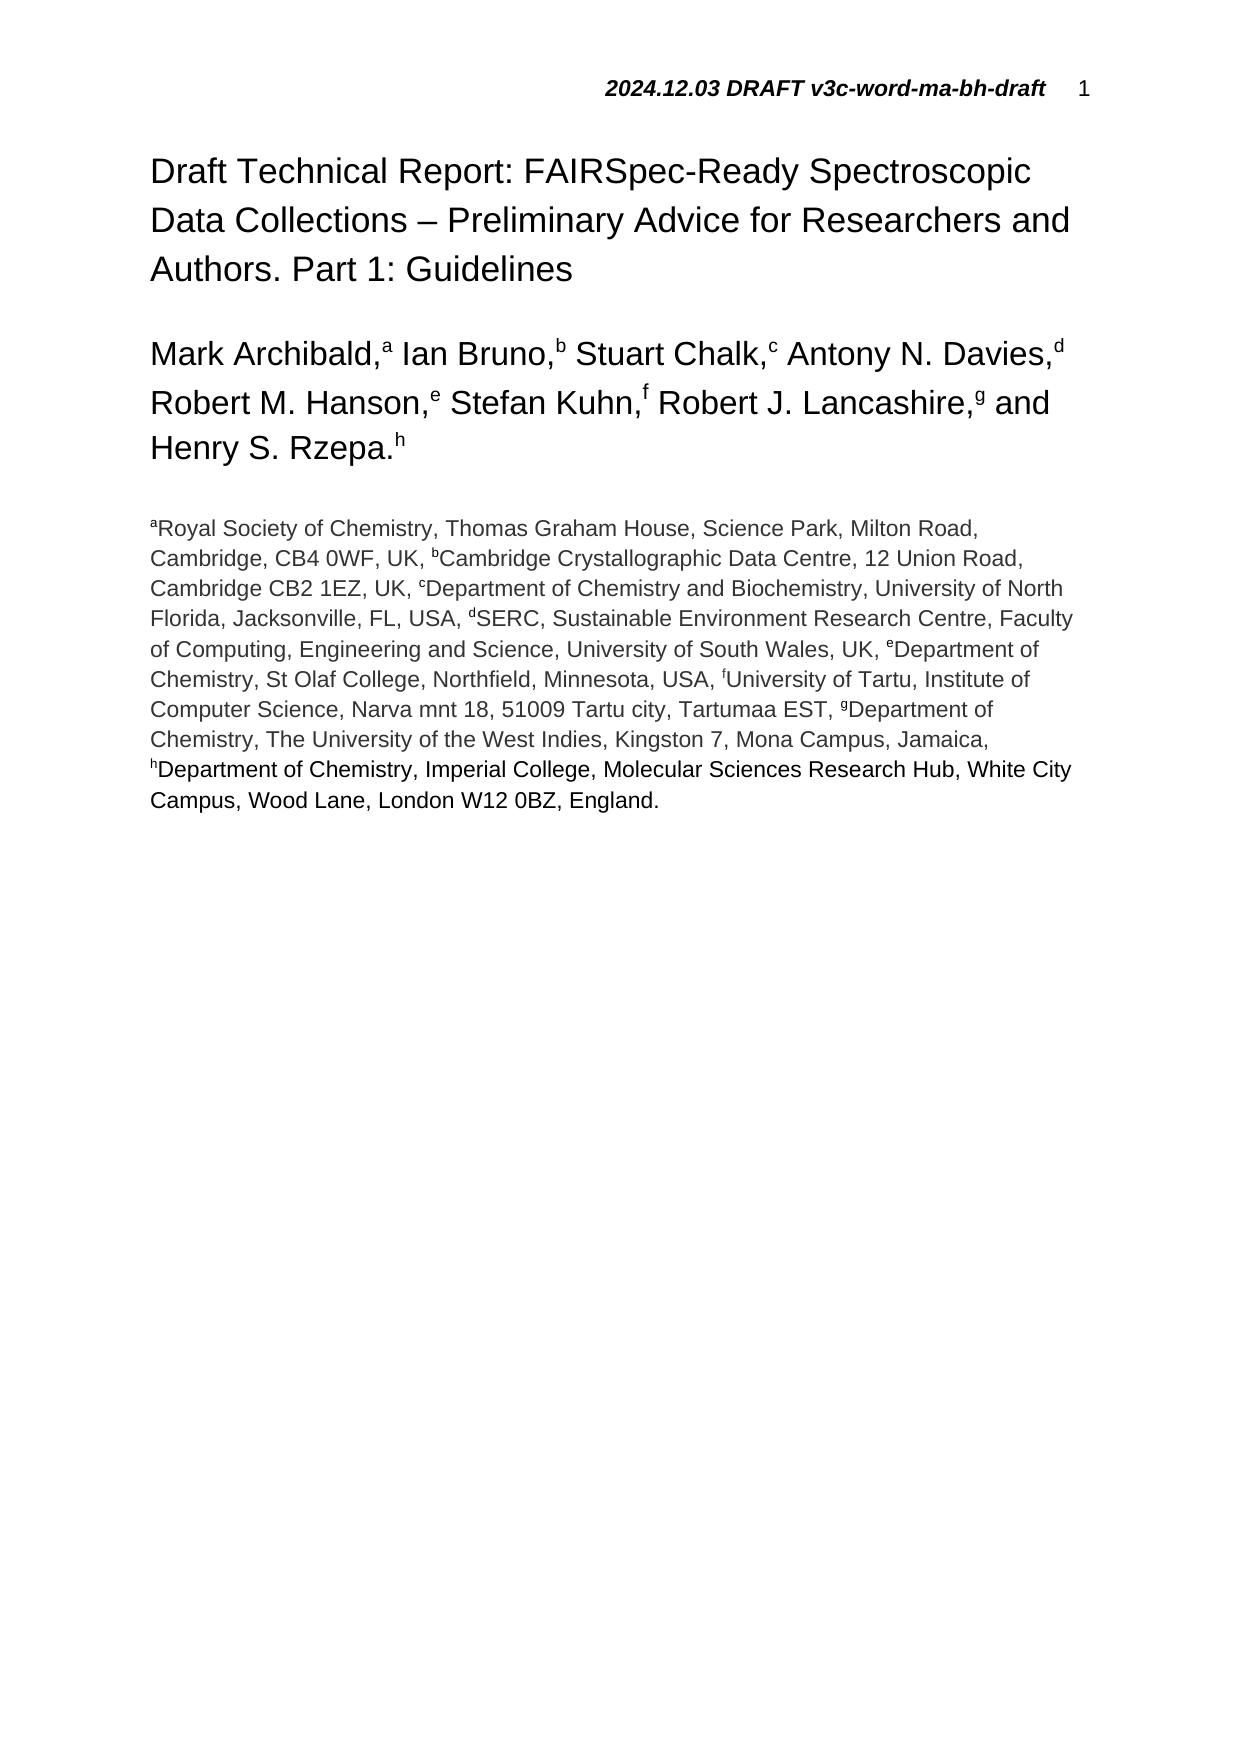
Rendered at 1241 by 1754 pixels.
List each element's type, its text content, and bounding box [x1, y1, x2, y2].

text aRoyal Society of Chemistry, Thomas Graham House, Science Park, Milton Road, Cambridge, CB4 0WF, UK, bCambridge Crystallographic Data Centre, 12 Union Road, Cambridge CB2 1EZ, UK, cDepartment of Chemistry and Biochemistry, University of North Florida, Jacksonville, FL, USA, dSERC, Sustainable Environment Research Centre, Faculty of Computing, Engineering and Science, University of South Wales, UK, eDepartment of Chemistry, St Olaf College, Northfield, Minnesota, USA, fUniversity of Tartu, Institute of Computer Science, Narva mnt 18, 51009 Tartu city, Tartumaa EST, gDepartment of Chemistry, The University of the West Indies, Kingston 7, Mona Campus, Jamaica, hDepartment of Chemistry, Imperial College, Molecular Sciences Research Hub, White City Campus, Wood Lane, London W12 0BZ, England. [150, 515, 1090, 813]
subtitle Draft Technical Report: FAIRSpec-Ready Spectroscopic Data Collections – Preliminary Advice for Researchers and Authors. Part 1: Guidelines [150, 150, 1090, 288]
subtitle Mark Archibald,a Ian Bruno,b Stuart Chalk,c Antony N. Davies,d Robert M. Hanson,e Stefan Kuhn,f Robert J. Lancashire,g and Henry S. Rzepa.h [150, 334, 1090, 466]
